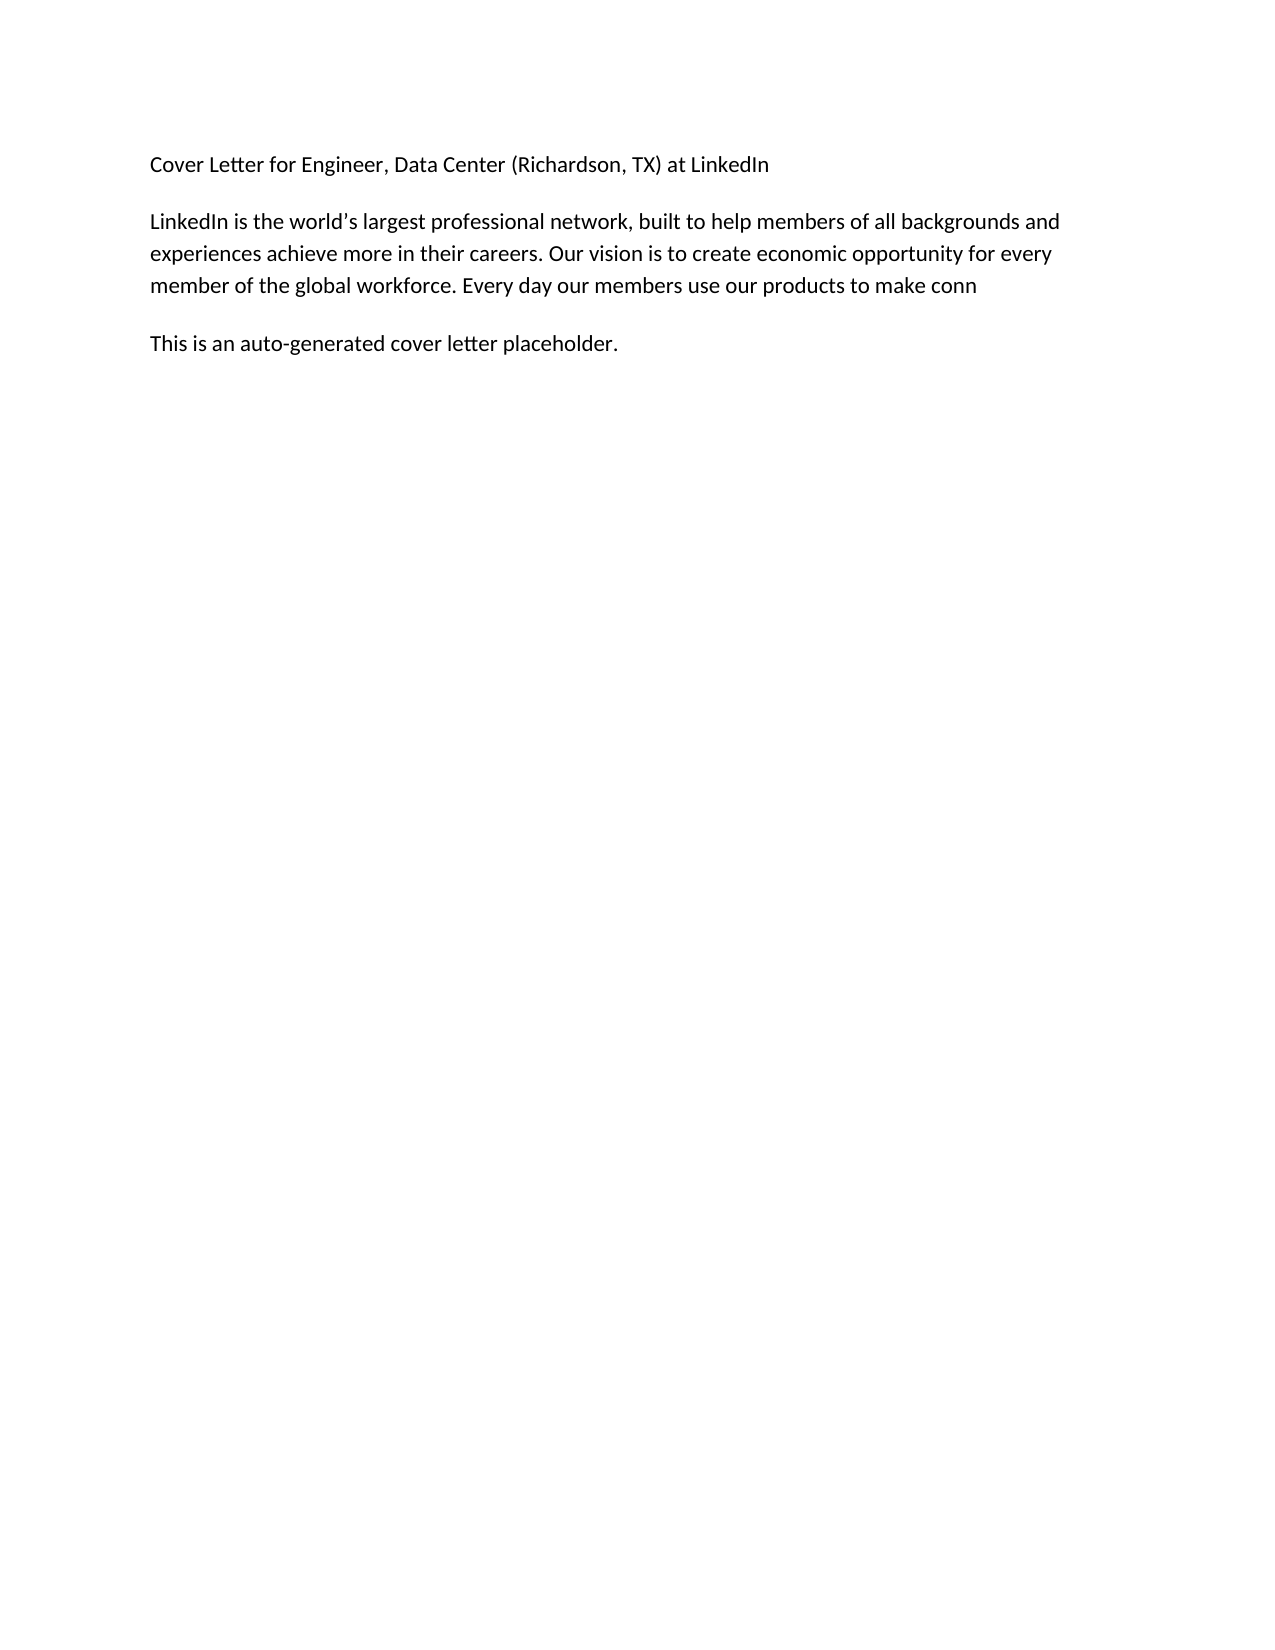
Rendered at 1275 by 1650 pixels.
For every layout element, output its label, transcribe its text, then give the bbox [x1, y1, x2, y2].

text This is an auto-generated cover letter placeholder. [150, 329, 1125, 357]
text LinkedIn is the world’s largest professional network, built to help members of all backgrounds and experiences achieve more in their careers. Our vision is to create economic opportunity for every member of the global workforce. Every day our members use our products to make conn [150, 207, 1125, 299]
text Cover Letter for Engineer, Data Center (Richardson, TX) at LinkedIn [150, 150, 1125, 178]
